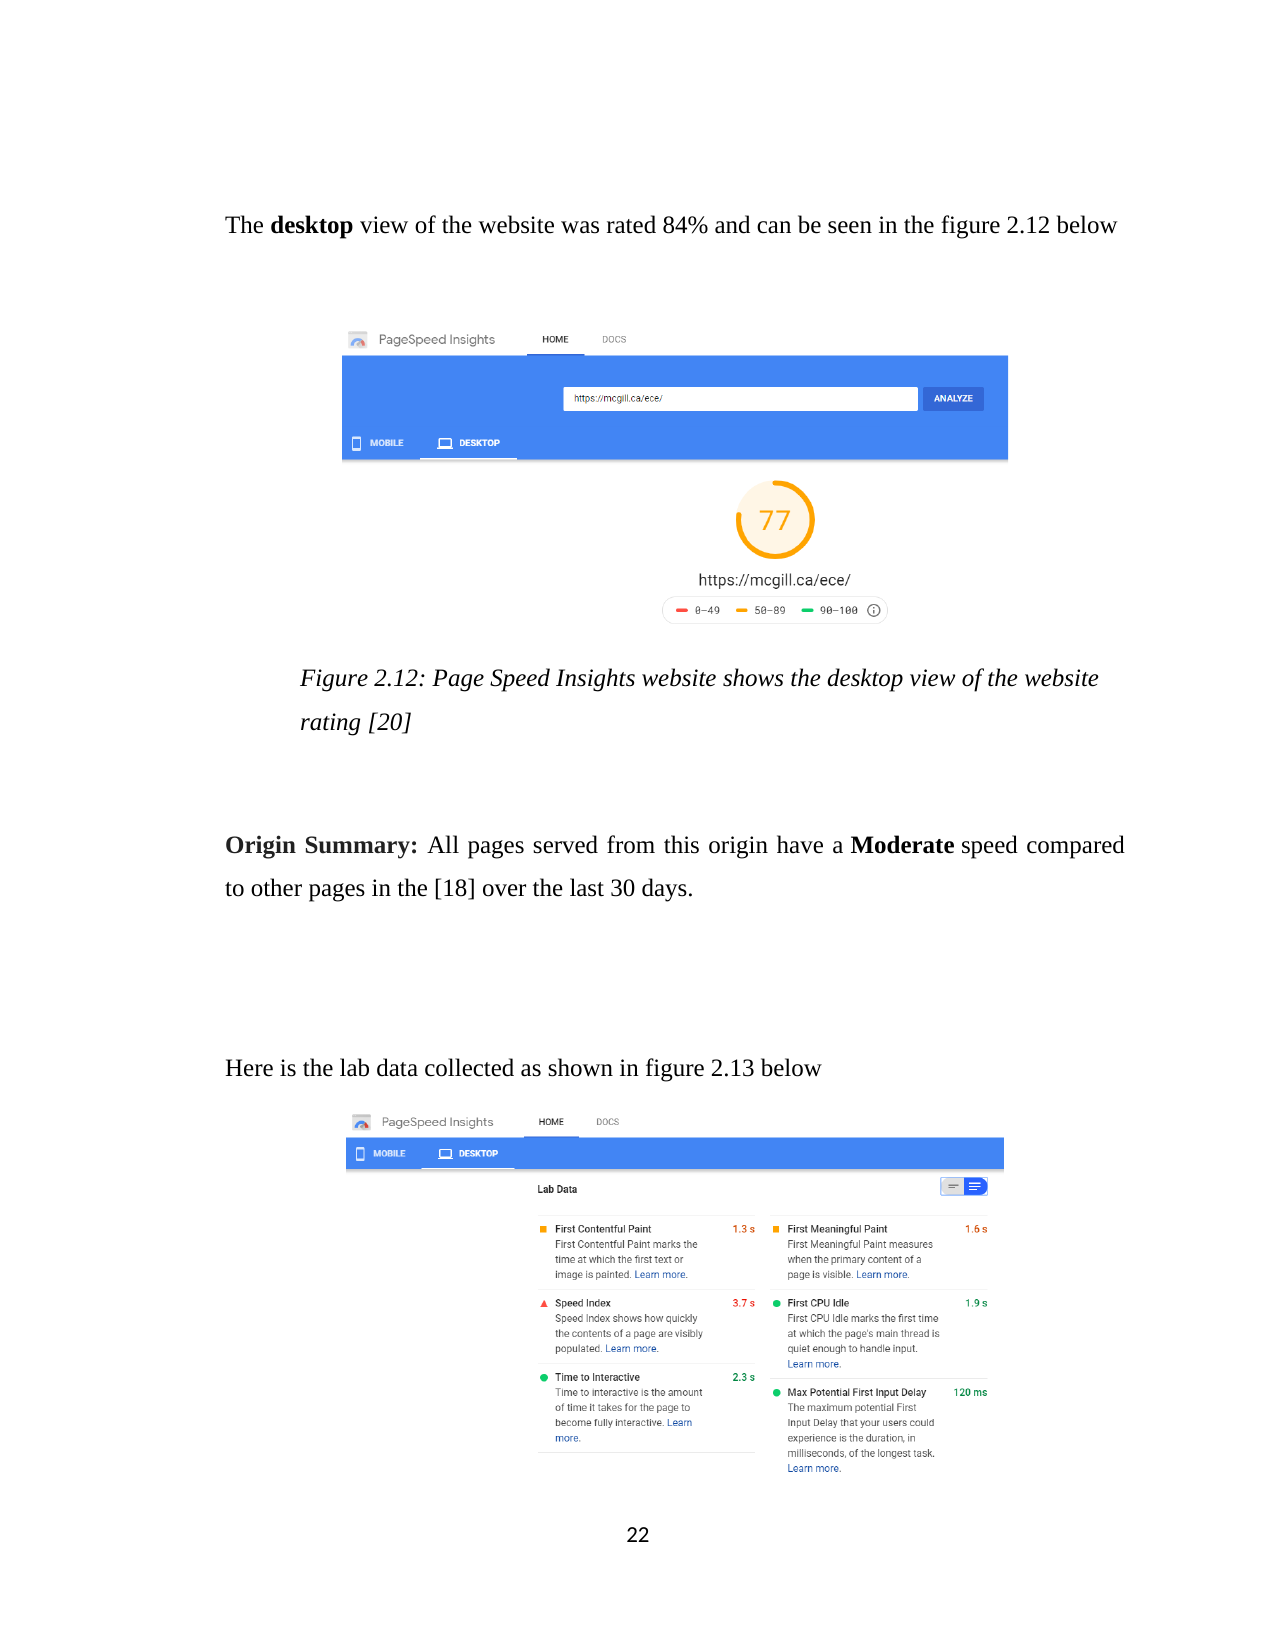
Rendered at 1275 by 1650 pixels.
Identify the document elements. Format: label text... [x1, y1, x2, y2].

text Here is the lab data collected as shown in figure 2.13 below [150, 1053, 1125, 1082]
text The desktop view of the website was rated 84% and can be seen in the figure 2.12 below [225, 210, 1125, 238]
text Origin Summary: All pages served from this origin have a Moderate speed compared to other pages in the [18] over the last 30 days. [225, 830, 1125, 902]
picture [342, 329, 1009, 633]
picture [346, 1112, 1004, 1476]
text Figure 2.12: Page Speed Insights website shows the desktop view of the website rating [20] [300, 663, 1125, 735]
